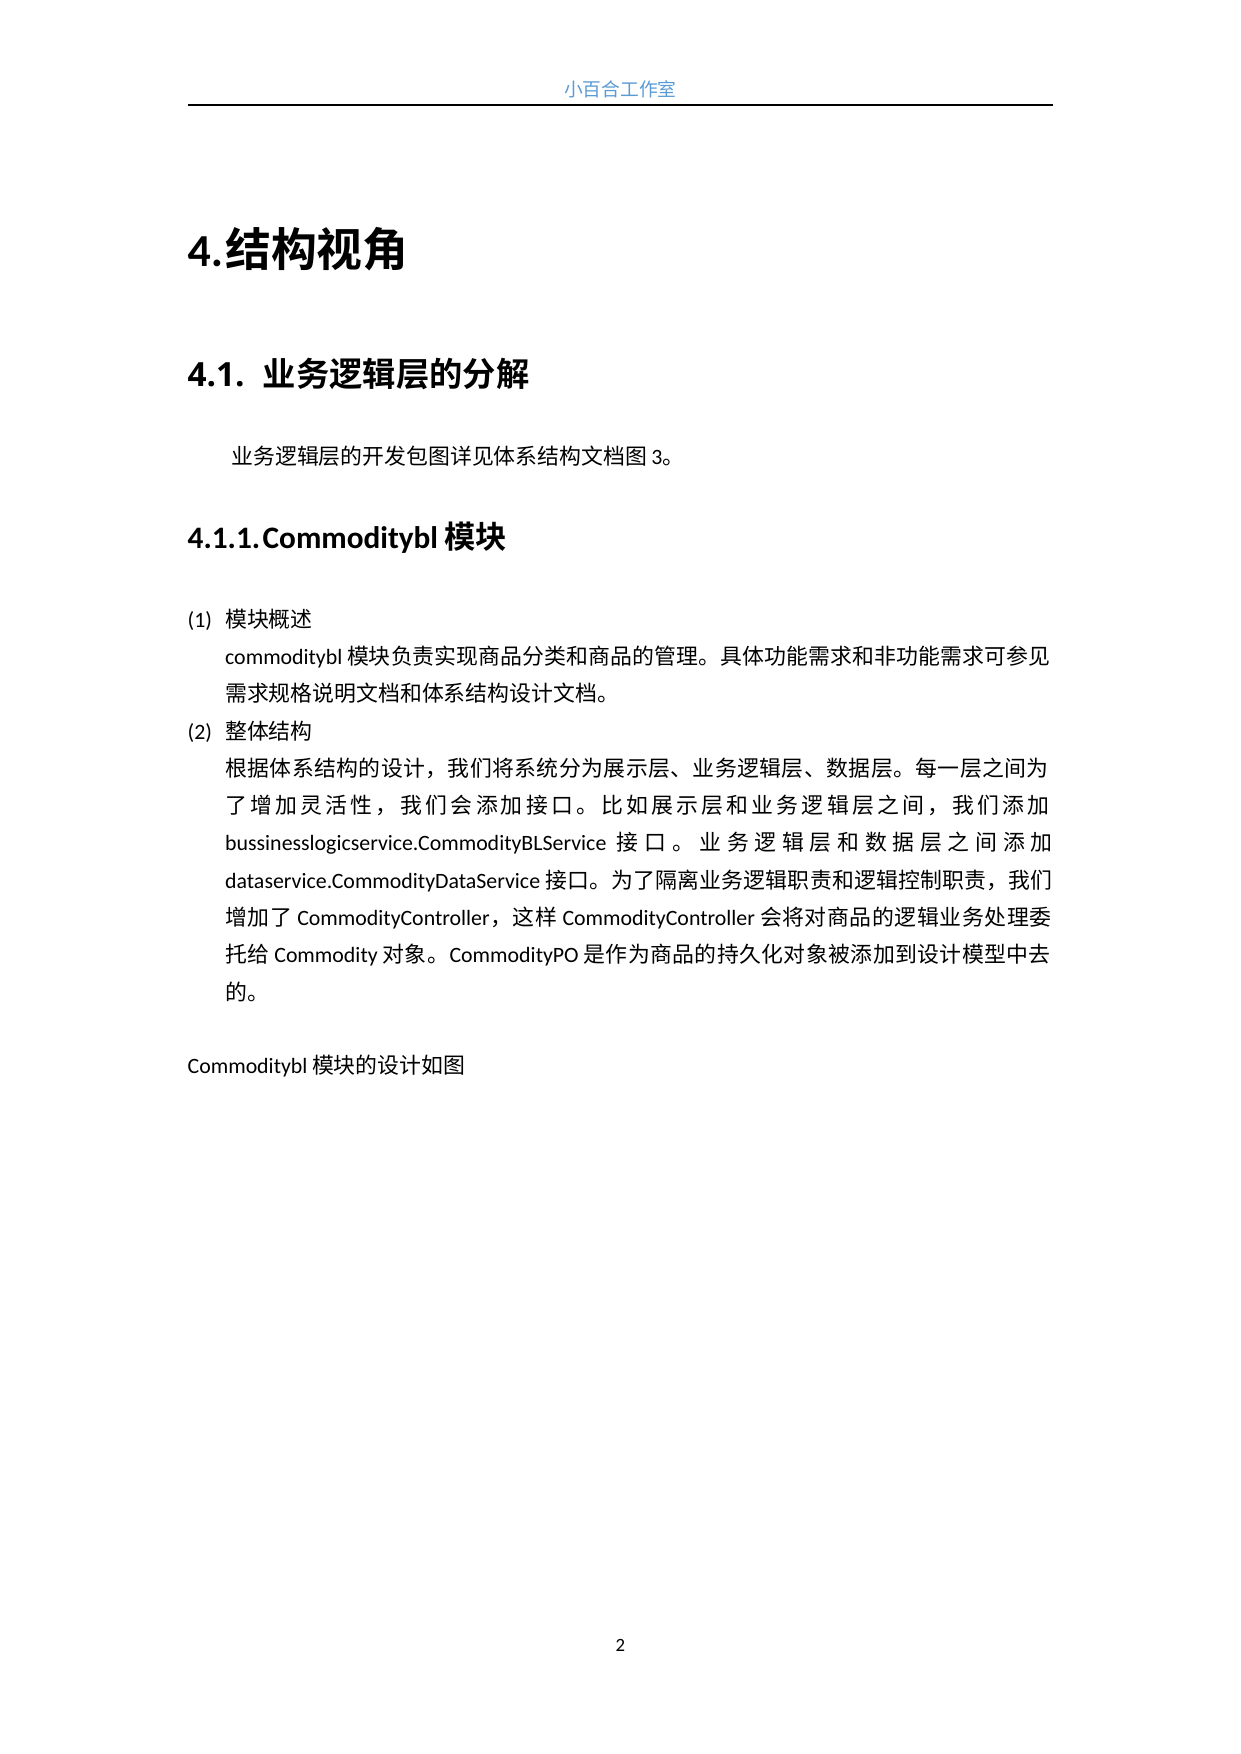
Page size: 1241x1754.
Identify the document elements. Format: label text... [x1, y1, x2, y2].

subtitle Commoditybl模块 [187, 503, 1053, 568]
subtitle 业务逻辑层的分解 [187, 339, 1053, 404]
list commoditybl模块负责实现商品分类和商品的管理。具体功能需求和非功能需求可参见需求规格说明文档和体系结构设计文档。 [225, 639, 1053, 708]
list 模块概述 [187, 602, 1053, 634]
subtitle 结构视角 [187, 197, 1053, 295]
text Commoditybl模块的设计如图 [187, 1048, 1053, 1080]
text 业务逻辑层的开发包图详见体系结构文档图3。 [187, 438, 1053, 471]
list 根据体系结构的设计，我们将系统分为展示层、业务逻辑层、数据层。每一层之间为了增加灵活性，我们会添加接口。比如展示层和业务逻辑层之间，我们添加bussinesslogicservice.CommodityBLService接口。业务逻辑层和数据层之间添加dataservice.CommodityDataService接口。为了隔离业务逻辑职责和逻辑控制职责，我们增加了CommodityController，这样CommodityController会将对商品的逻辑业务处理委托给Commodity对象。CommodityPO是作为商品的持久化对象被添加到设计模型中去的。 [225, 750, 1053, 1007]
list 整体结构 [187, 713, 1053, 746]
